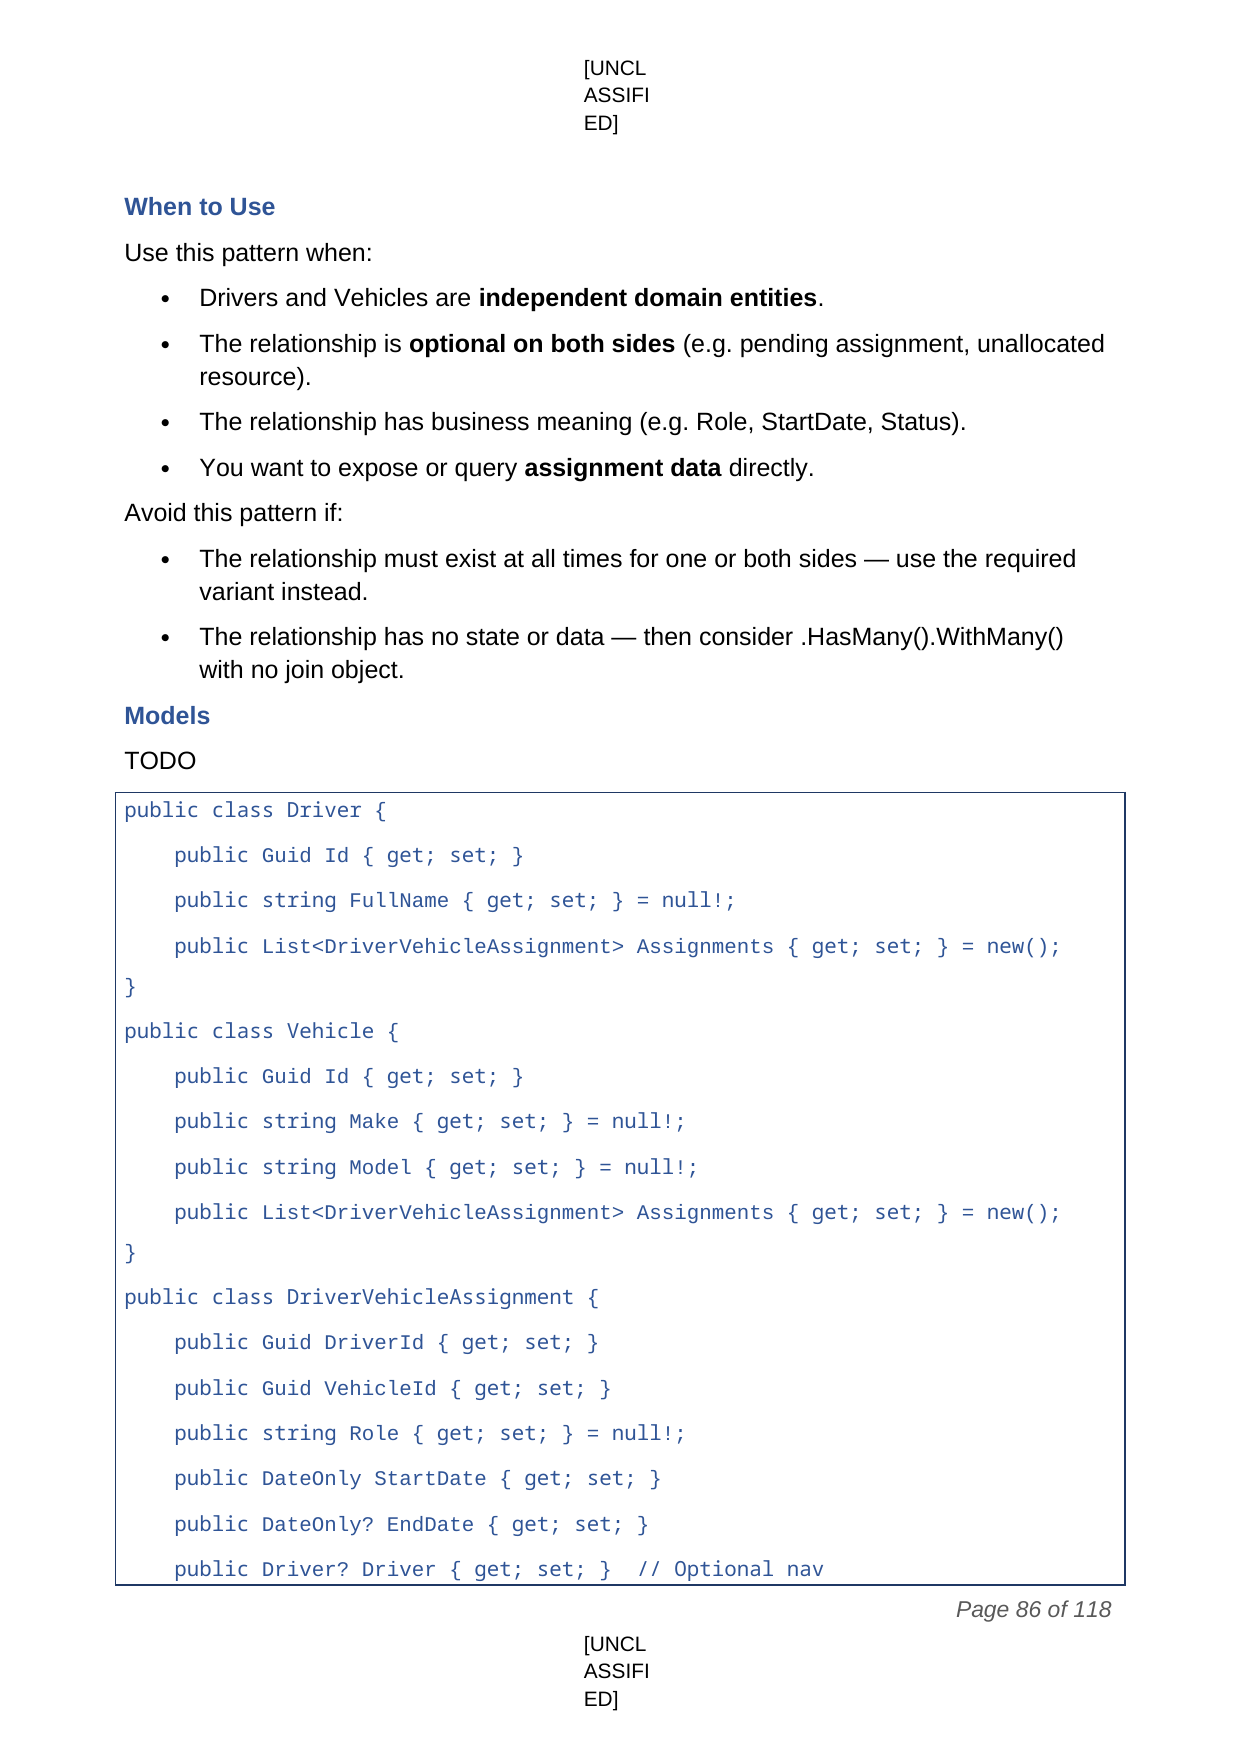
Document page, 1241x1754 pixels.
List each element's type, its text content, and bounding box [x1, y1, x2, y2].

list The relationship must exist at all times for one or both sides — use the required variant instead. [162, 544, 1116, 605]
text Avoid this pattern if: [124, 498, 1116, 527]
text public Driver? Driver { get; set; } // Optional nav [116, 1551, 1124, 1584]
text Use this pattern when: [124, 237, 1116, 266]
text public List<DriverVehicleAssignment> Assignments { get; set; } = new(); [116, 1194, 1124, 1226]
list The relationship is optional on both sides (e.g. pending assignment, unallocated resource). [162, 328, 1116, 390]
list The relationship has no state or data — then consider .HasMany().WithMany() with no join object. [162, 622, 1116, 684]
text public string FullName { get; set; } = null!; [116, 882, 1124, 914]
text } [116, 1239, 1124, 1266]
text public Guid VehicleId { get; set; } [116, 1369, 1124, 1401]
text TODO [124, 746, 1116, 775]
text public DateOnly? EndDate { get; set; } [116, 1506, 1124, 1537]
text public DateOnly StartDate { get; set; } [116, 1460, 1124, 1492]
text public class DriverVehicleAssignment { [116, 1279, 1124, 1311]
text public List<DriverVehicleAssignment> Assignments { get; set; } = new(); [116, 928, 1124, 959]
text public class Vehicle { [116, 1013, 1124, 1044]
list You want to expose or query assignment data directly. [162, 453, 1116, 481]
text public string Model { get; set; } = null!; [116, 1149, 1124, 1180]
text public Guid DriverId { get; set; } [116, 1324, 1124, 1356]
text public string Role { get; set; } = null!; [116, 1415, 1124, 1447]
text public class Driver { [116, 793, 1124, 823]
subtitle When to Use [124, 192, 1116, 221]
text public Guid Id { get; set; } [116, 1058, 1124, 1090]
text public string Make { get; set; } = null!; [116, 1103, 1124, 1135]
list Drivers and Vehicles are independent domain entities. [162, 283, 1116, 312]
list The relationship has business meaning (e.g. Role, StartDate, Status). [162, 407, 1116, 436]
text public Guid Id { get; set; } [116, 837, 1124, 869]
text } [116, 973, 1124, 1000]
subtitle Models [124, 701, 1116, 729]
